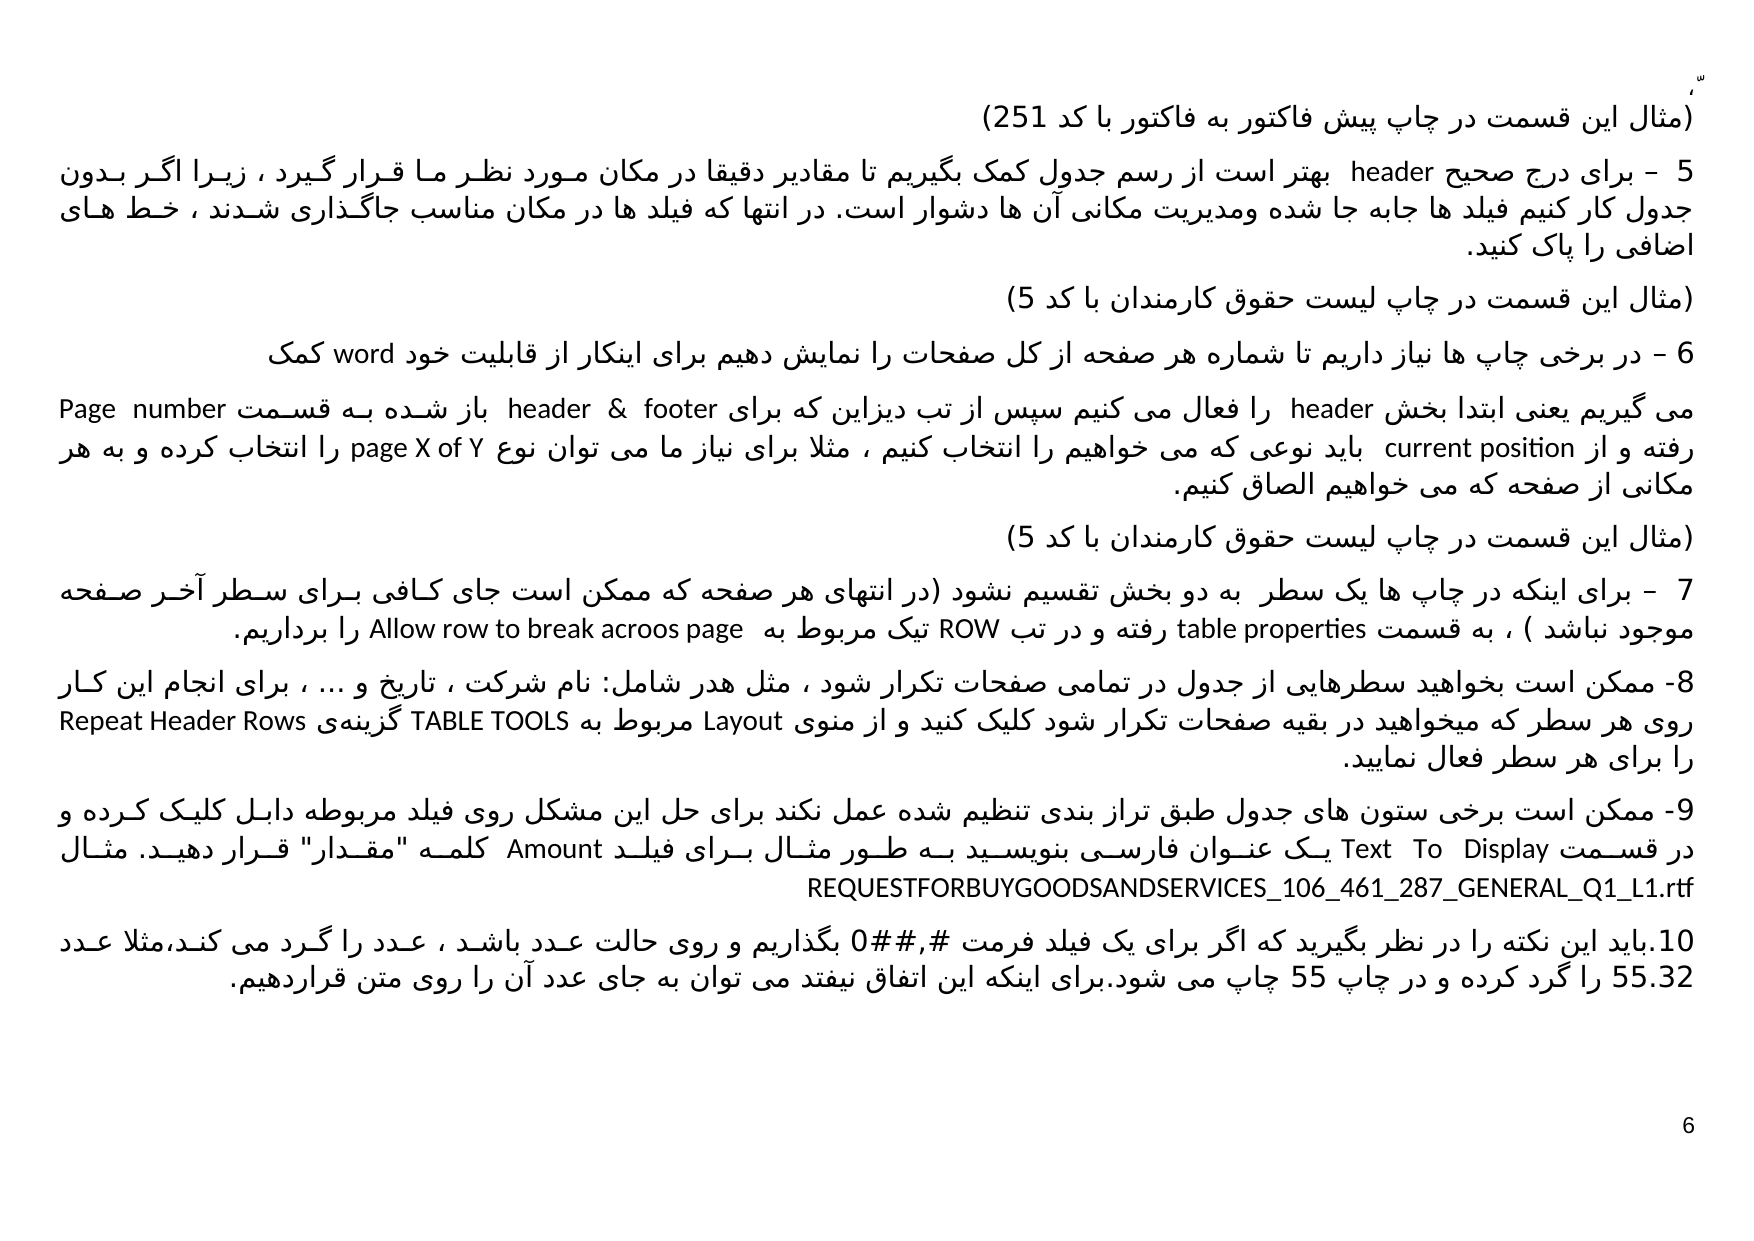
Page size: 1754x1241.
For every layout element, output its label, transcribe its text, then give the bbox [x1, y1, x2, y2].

text (مثال این قسمت در چاپ لیست حقوق کارمندان با کد 5) [59, 520, 1695, 554]
text 6 – در برخی چاپ ها نیاز داریم تا شماره هر صفحه از کل صفحات را نمایش دهیم برای اینکار از قابلیت خود word کمک [59, 335, 1695, 371]
text (مثال این قسمت در چاپ لیست حقوق کارمندان با کد 5) [59, 282, 1695, 316]
text (مثال این قسمت در چاپ پیش فاکتور به فاکتور با کد 251) [59, 100, 1695, 134]
text 8- ممکن است بخواهید سطرهایی از جدول در تمامی صفحات تکرار شود ، مثل هدر شامل: نام شرکت ، تاریخ و ... ، برای انجام این کار روی هر سطر که میخواهید در بقیه صفحات تکرار شود کلیک کنید و از منوی Layout مربوط به TABLE TOOLS گزینه‌ی Repeat Header Rows را برای هر سطر فعال نمایید. [59, 665, 1695, 774]
text می گیریم یعنی ابتدا بخش header را فعال می کنیم سپس از تب دیزاین که برای header & footer باز شده به قسمت Page number رفته و از current position باید نوعی که می خواهیم را انتخاب کنیم ، مثلا برای نیاز ما می توان نوع page X of Y را انتخاب کرده و به هر مکانی از صفحه که می خواهیم الصاق کنیم. [59, 390, 1695, 501]
text 10.باید این نکته را در نظر بگیرید که اگر برای یک فیلد فرمت #,##0 بگذاریم و روی حالت عدد باشد ، عدد را گرد می کند،مثلا عدد 55.32 را گرد کرده و در چاپ 55 چاپ می شود.برای اینکه این اتفاق نیفتد می توان به جای عدد آن را روی متن قراردهیم. [59, 924, 1695, 994]
text 5 – برای درج صحیح header بهتر است از رسم جدول کمک بگیریم تا مقادیر دقیقا در مکان مورد نظر ما قرار گیرد ، زیرا اگر بدون جدول کار کنیم فیلد ها جابه جا شده ومدیریت مکانی آن ها دشوار است. در انتها که فیلد ها در مکان مناسب جاگذاری شدند ، خط های اضافی را پاک کنید. [59, 153, 1695, 262]
text 9- ممکن است برخی ستون های جدول طبق تراز بندی تنظیم شده عمل نکند برای حل این مشکل روی فیلد مربوطه دابل کلیک کرده و در قسمت Text To Display یک عنوان فارسی بنویسید به طور مثال برای فیلد Amount کلمه "مقدار" قرار دهید. مثال REQUESTFORBUYGOODSANDSERVICES_106_461_287_GENERAL_Q1_L1.rtf [59, 794, 1695, 904]
text 7 – برای اینکه در چاپ ها یک سطر به دو بخش تقسیم نشود (در انتهای هر صفحه که ممکن است جای کافی برای سطر آخر صفحه موجود نباشد ) ، به قسمت table properties رفته و در تب ROW تیک مربوط به Allow row to break acroos page را برداریم. [59, 574, 1695, 646]
